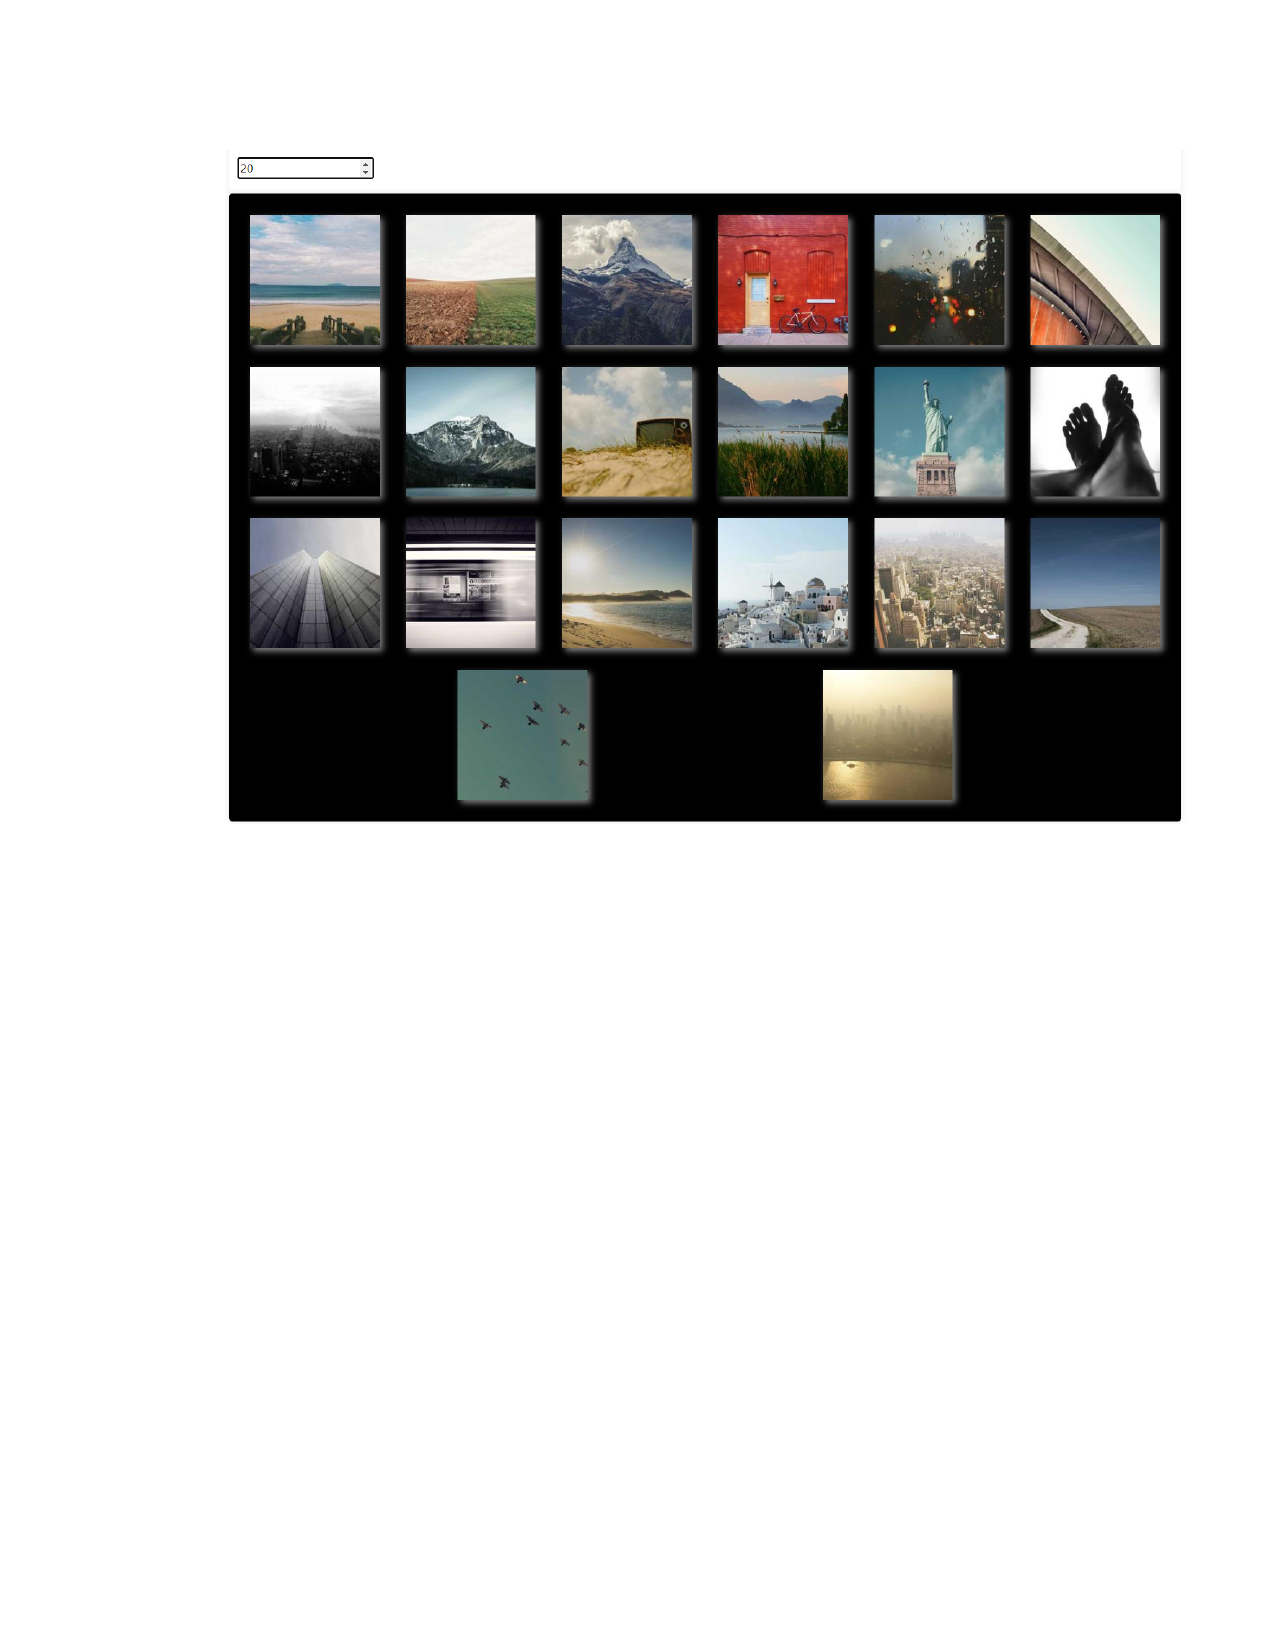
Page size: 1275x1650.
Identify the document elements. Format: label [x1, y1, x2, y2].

picture [225, 150, 1200, 824]
